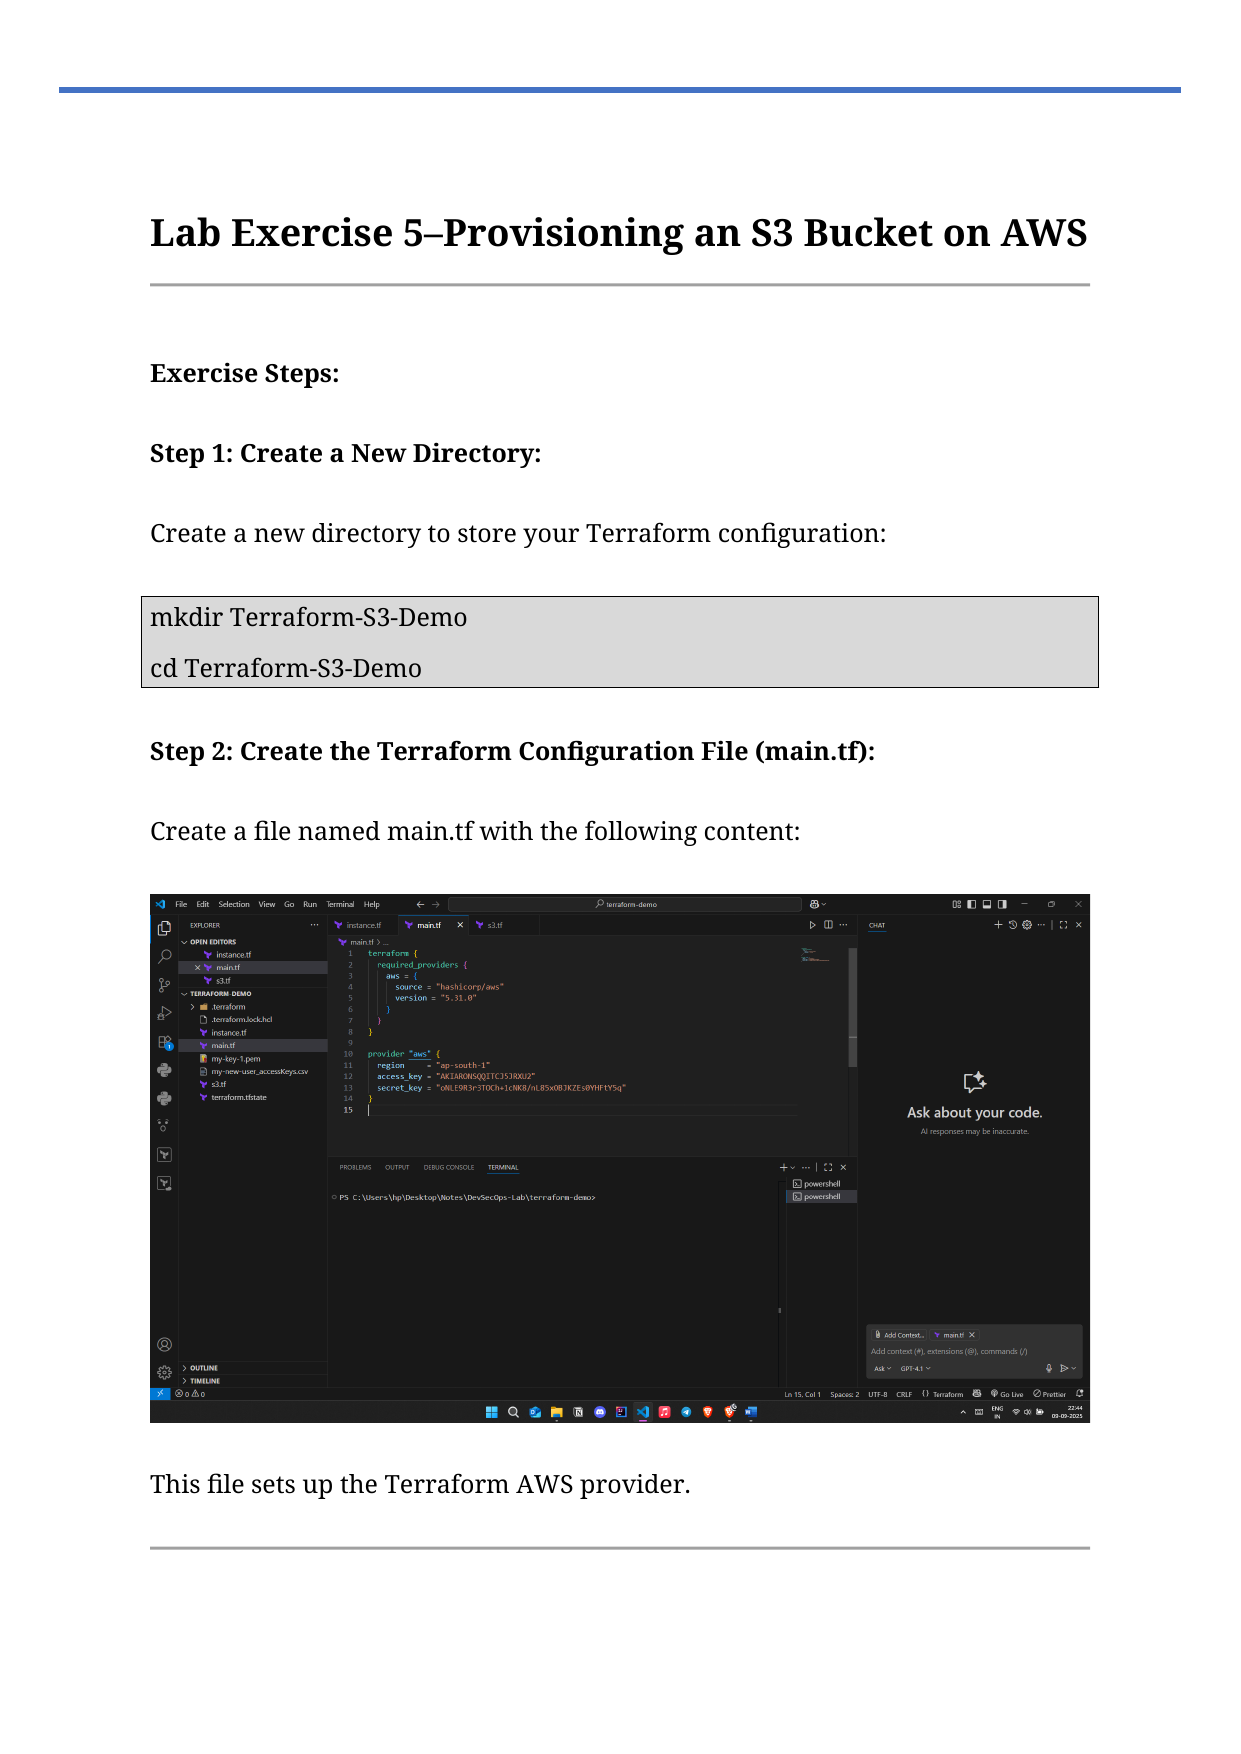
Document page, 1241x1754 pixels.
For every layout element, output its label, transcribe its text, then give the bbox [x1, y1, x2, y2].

text mkdir Terraform-S3-Demo [142, 597, 1098, 633]
text Lab Exercise 5–Provisioning an S3 Bucket on AWS [150, 207, 1090, 258]
picture [150, 894, 1091, 1423]
text Create a file named main.tf with the following content: [150, 814, 1090, 848]
text Step 2: Create the Terraform Configuration File (main.tf): [150, 734, 1090, 768]
text This file sets up the Terraform AWS provider. [150, 1466, 1090, 1500]
text Exercise Steps: [150, 356, 1090, 390]
text Create a new directory to store your Terraform configuration: [150, 516, 1090, 550]
text cd Terraform-S3-Demo [142, 647, 1098, 687]
text Step 1: Create a New Directory: [150, 436, 1090, 470]
